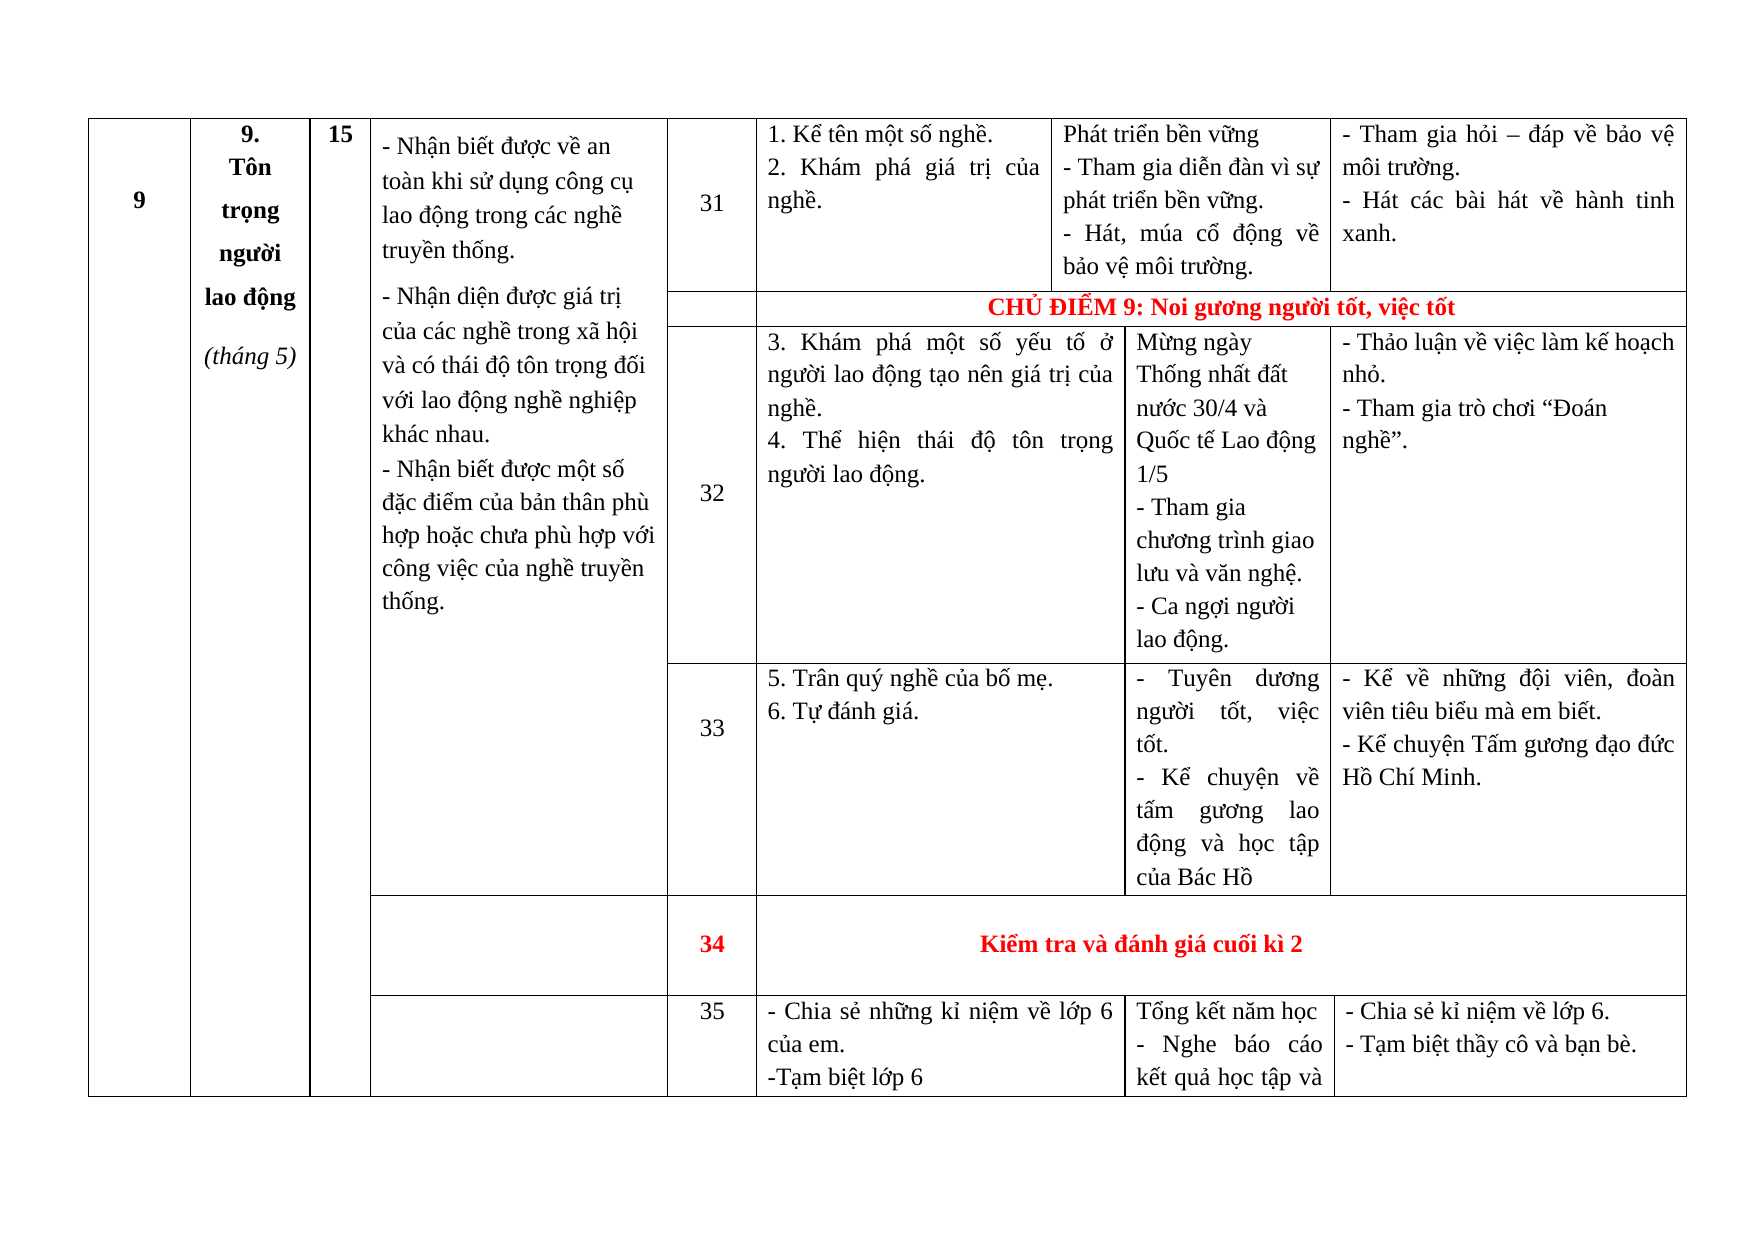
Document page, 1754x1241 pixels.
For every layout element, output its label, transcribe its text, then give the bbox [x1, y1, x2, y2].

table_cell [1335, 996, 1686, 1096]
table_cell 5. Trân quý nghề của bố mẹ. 6. Tự đánh giá. [757, 664, 1124, 895]
table_cell [668, 292, 756, 326]
table_cell CHỦ ĐIỂM 9: Noi gương người tốt, việc tốt [757, 292, 1686, 326]
table_cell - Tham gia hỏi – đáp về bảo vệ môi trường. - Hát các bài hát về hành tinh xanh. [1331, 119, 1686, 291]
table_cell [371, 896, 667, 995]
table_cell - Nhận biết được về an toàn khi sử dụng công cụ lao động trong các nghề truyền thống. - Nhận diện được giá trị của các nghề trong xã hội và có thái độ tôn trọng đối với lao động nghề nghiệp khác nhau. - Nhận biết được một số đặc điểm của bản thân phù hợp hoặc chưa phù hợp với công việc của nghề truyền thống. [371, 119, 667, 895]
table_cell - Kể về những đội viên, đoàn viên tiêu biểu mà em biết. - Kể chuyện Tấm gương đạo đức Hồ Chí Minh. [1331, 664, 1686, 895]
table_cell 33 [668, 664, 756, 895]
table_cell - Thảo luận về việc làm kế hoạch nhỏ. - Tham gia trò chơi “Đoán nghề”. [1331, 327, 1686, 662]
table_cell 15 [311, 119, 370, 1096]
table_cell [371, 996, 667, 1096]
table_cell Phát triển bền vững - Tham gia diễn đàn vì sự phát triển bền vững. - Hát, múa cổ động về bảo vệ môi trường. [1052, 119, 1330, 291]
table_cell Kiểm tra và đánh giá cuối kì 2 [757, 896, 1686, 995]
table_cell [757, 996, 1124, 1096]
table_cell Mừng ngày Thống nhất đất nước 30/4 và Quốc tế Lao động 1/5 - Tham gia chương trình giao lưu và văn nghệ. - Ca ngợi người lao động. [1126, 327, 1330, 662]
table_cell 3. Khám phá một số yếu tố ở người lao động tạo nên giá trị của nghề. 4. Thể hiện thái độ tôn trọng người lao động. [757, 327, 1124, 662]
table_cell - Tuyên dương người tốt, việc tốt. - Kể chuyện về tấm gương lao động và học tập của Bác Hồ [1126, 664, 1330, 895]
table_cell 9 [89, 119, 190, 1096]
table_cell 35 [668, 996, 756, 1096]
table_cell 34 [668, 896, 756, 995]
table_cell 9. Tôn trọng người lao động (tháng 5) [191, 119, 309, 1096]
table_cell 31 [668, 119, 756, 291]
table_cell 1. Kể tên một số nghề. 2. Khám phá giá trị của nghề. [757, 119, 1051, 291]
table_cell 32 [668, 327, 756, 662]
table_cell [1126, 996, 1334, 1096]
